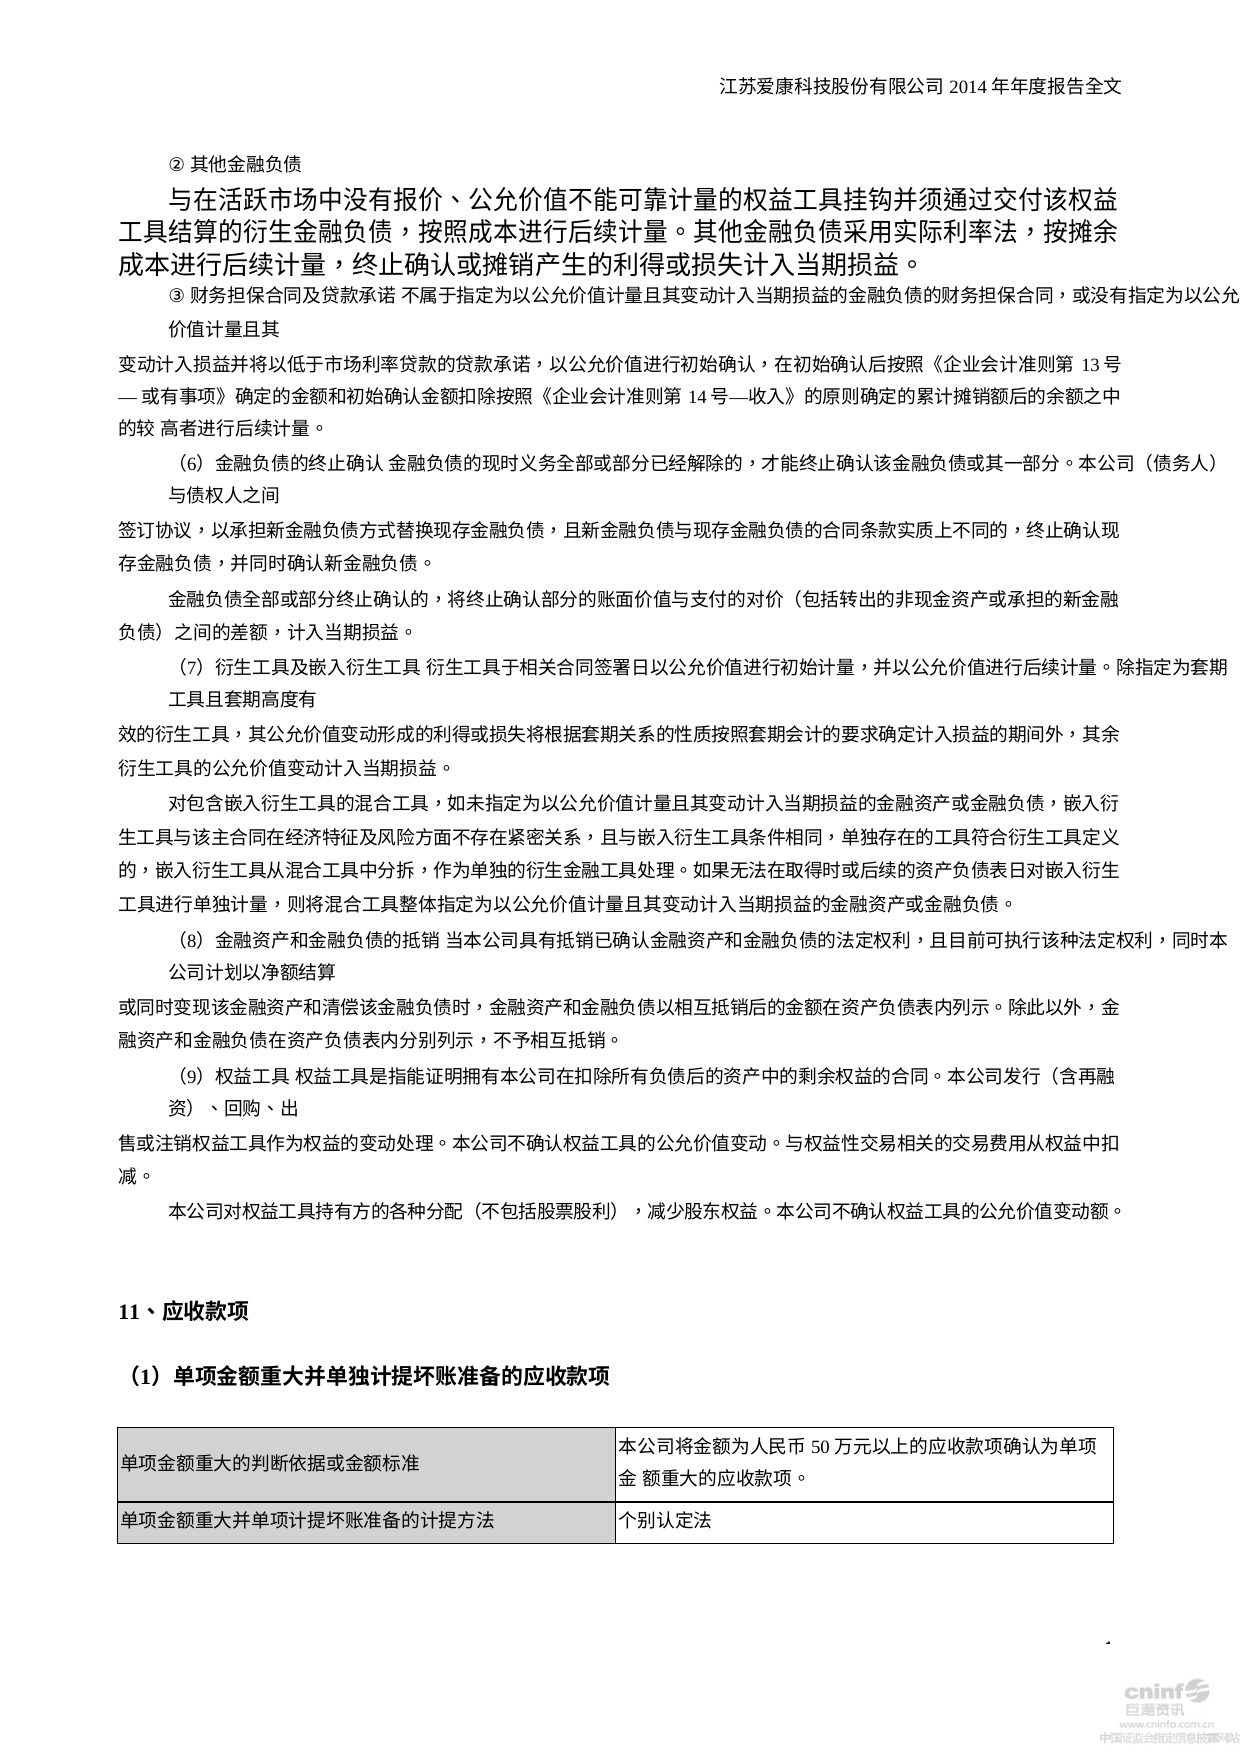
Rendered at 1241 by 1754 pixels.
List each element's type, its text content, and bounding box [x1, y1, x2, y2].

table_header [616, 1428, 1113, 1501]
text 本公司对权益工具持有方的各种分配（不包括股票股利），减少股东权益。本公司不确认权益工具的公允价值变动额。 [168, 1198, 1240, 1224]
text 金融负债全部或部分终止确认的，将终止确认部分的账面价值与支付的对价（包括转出的非现金资产或承担的新金融 负债）之间的差额，计入当期损益。 [118, 586, 1122, 645]
text 变动计入损益并将以低于市场利率贷款的贷款承诺，以公允价值进行初始确认，在初始确认后按照《企业会计准则第13号— 或有事项》确定的金额和初始确认金额扣除按照《企业会计准则第14号—收入》的原则确定的累计摊销额后的余额之中的较 高者进行后续计量。 [118, 351, 1122, 441]
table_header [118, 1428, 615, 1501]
text 效的衍生工具，其公允价值变动形成的利得或损失将根据套期关系的性质按照套期会计的要求确定计入损益的期间外，其余 衍生工具的公允价值变动计入当期损益。 [118, 721, 1122, 780]
text ③ 财务担保合同及贷款承诺 不属于指定为以公允价值计量且其变动计入当期损益的金融负债的财务担保合同，或没有指定为以公允价值计量且其 [168, 283, 1240, 342]
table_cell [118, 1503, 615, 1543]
text 签订协议，以承担新金融负债方式替换现存金融负债，且新金融负债与现存金融负债的合同条款实质上不同的，终止确认现 存金融负债，并同时确认新金融负债。 [118, 517, 1122, 576]
subtitle （1）单项金额重大并单独计提坏账准备的应收款项 [118, 1361, 898, 1391]
text ② 其他金融负债 [168, 152, 898, 177]
subtitle 11、应收款项 [118, 1296, 898, 1326]
text （8）金融资产和金融负债的抵销 当本公司具有抵销已确认金融资产和金融负债的法定权利，且目前可执行该种法定权利，同时本公司计划以净额结算 [168, 927, 1240, 985]
text 或同时变现该金融资产和清偿该金融负债时，金融资产和金融负债以相互抵销后的金额在资产负债表内列示。除此以外，金 融资产和金融负债在资产负债表内分别列示，不予相互抵销。 [118, 994, 1122, 1053]
text 售或注销权益工具作为权益的变动处理。本公司不确认权益工具的公允价值变动。与权益性交易相关的交易费用从权益中扣 减。 [118, 1130, 1122, 1189]
text （6）金融负债的终止确认 金融负债的现时义务全部或部分已经解除的，才能终止确认该金融负债或其一部分。本公司（债务人）与债权人之间 [168, 450, 1240, 508]
subtitle 与在活跃市场中没有报价、公允价值不能可靠计量的权益工具挂钩并须通过交付该权益 工具结算的衍生金融负债，按照成本进行后续计量。其他金融负债采用实际利率法，按摊余 成本进行后续计量，终止确认或摊销产生的利得或损失计入当期损益。 [118, 183, 1118, 281]
text 对包含嵌入衍生工具的混合工具，如未指定为以公允价值计量且其变动计入当期损益的金融资产或金融负债，嵌入衍 生工具与该主合同在经济特征及风险方面不存在紧密关系，且与嵌入衍生工具条件相同，单独存在的工具符合衍生工具定义 的，嵌入衍生工具从混合工具中分拆，作为单独的衍生金融工具处理。如果无法在取得时或后续的资产负债表日对嵌入衍生 工具进行单独计量，则将混合工具整体指定为以公允价值计量且其变动计入当期损益的金融资产或金融负债。 [118, 790, 1122, 917]
text （9）权益工具 权益工具是指能证明拥有本公司在扣除所有负债后的资产中的剩余权益的合同。本公司发行（含再融资）、回购、出 [168, 1063, 1133, 1120]
picture [1099, 1673, 1241, 1754]
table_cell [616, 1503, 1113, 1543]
text （7）衍生工具及嵌入衍生工具 衍生工具于相关合同签署日以公允价值进行初始计量，并以公允价值进行后续计量。除指定为套期工具且套期高度有 [168, 654, 1240, 712]
